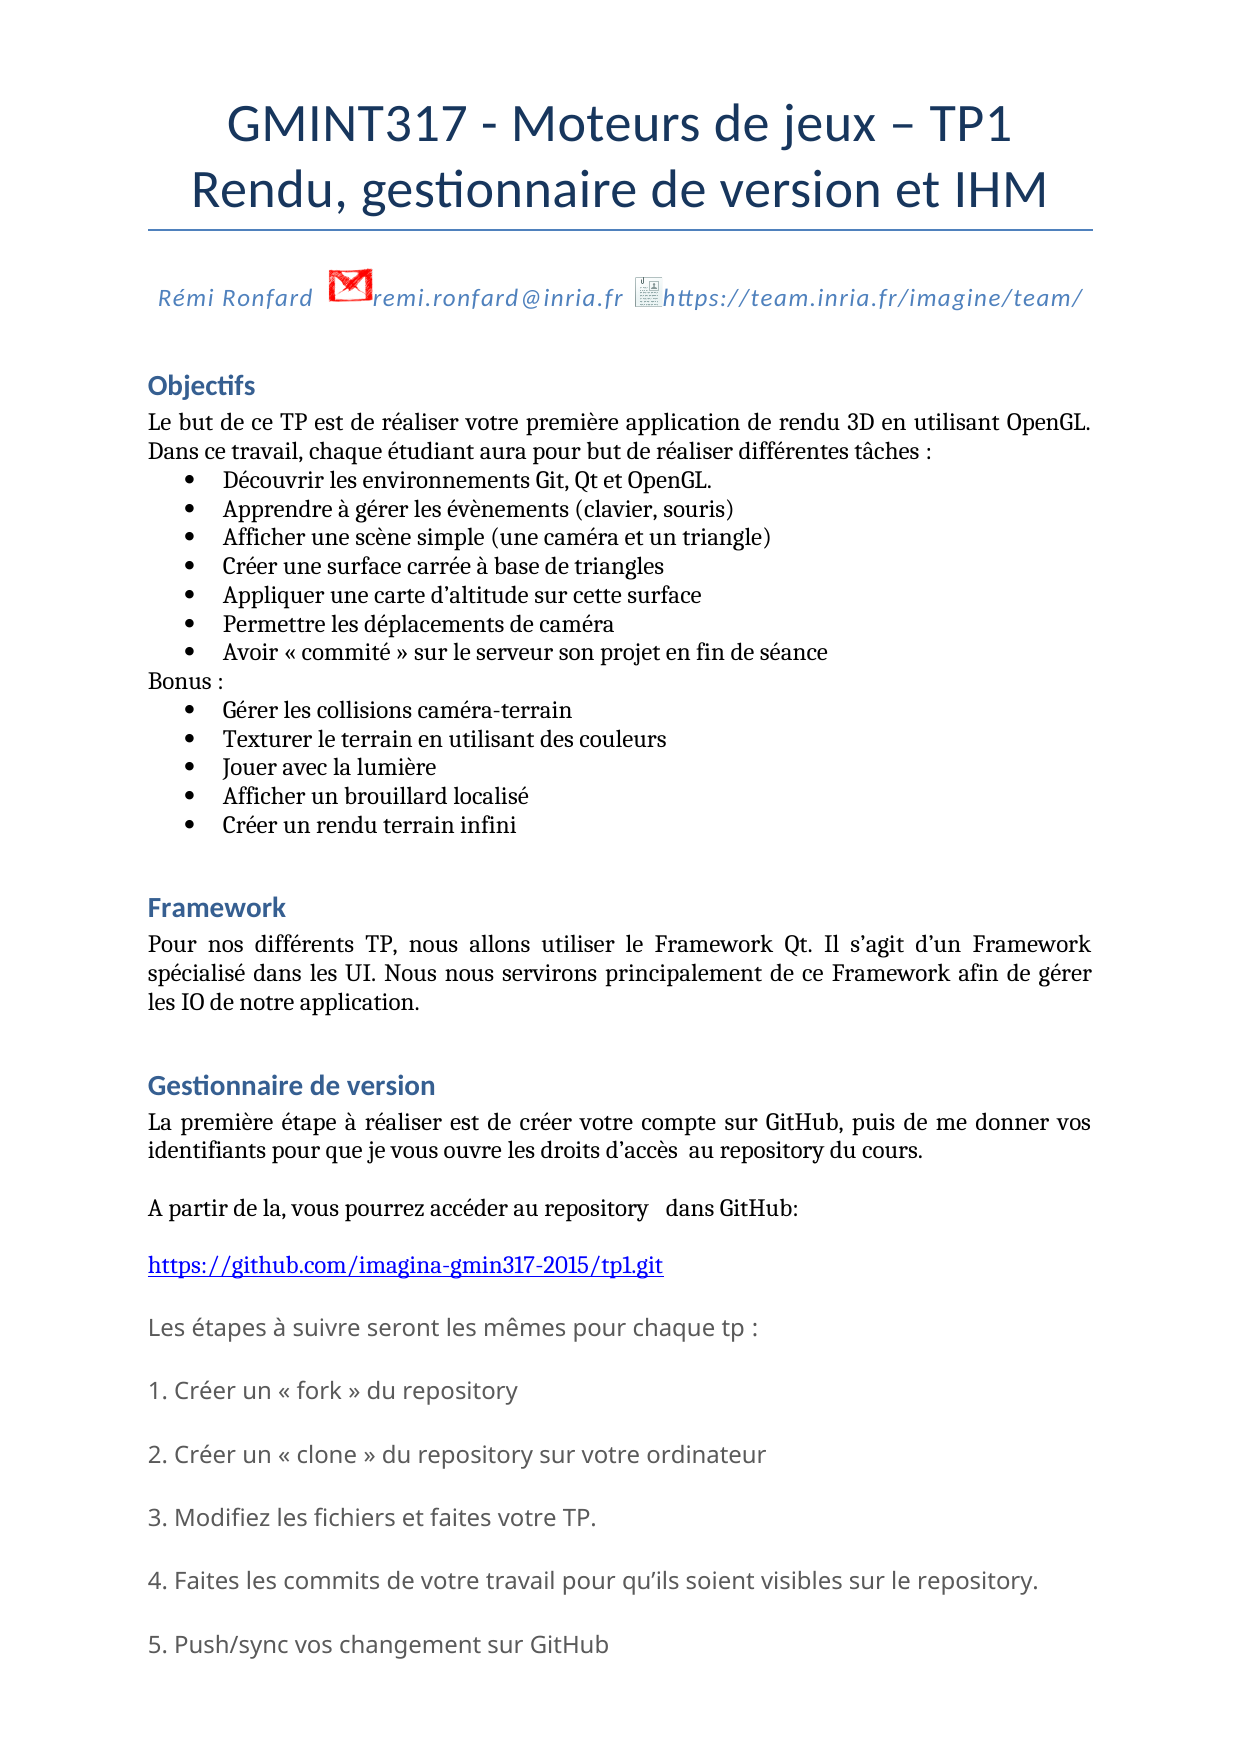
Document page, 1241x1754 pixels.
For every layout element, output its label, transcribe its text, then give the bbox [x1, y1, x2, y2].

text 1. Créer un « fork » du repository [148, 1367, 1093, 1407]
text 3. Modifiez les fichiers et faites votre TP. [148, 1493, 1093, 1533]
list Découvrir les environnements Git, Qt et OpenGL. [185, 466, 1093, 494]
picture [328, 262, 373, 307]
text La première étape à réaliser est de créer votre compte sur GitHub, puis de me donner vos identifiants pour que je vous ouvre les droits d’accès au repository du cours. [148, 1108, 1093, 1165]
text 5. Push/sync vos changement sur GitHub [148, 1620, 1093, 1660]
list Afficher une scène simple (une caméra et un triangle) [185, 523, 1093, 552]
list Bonus : [148, 667, 1093, 696]
subtitle Framework [148, 889, 1093, 925]
list Avoir « commité » sur le serveur son projet en fin de séance [185, 638, 1093, 667]
list Texturer le terrain en utilisant des couleurs [185, 724, 1093, 753]
text Pour nos différents TP, nous allons utiliser le Framework Qt. Il s’agit d’un Framework spécialisé dans les UI. Nous nous servirons principalement de ce Framework afin de gérer les IO de notre application. [148, 930, 1093, 1017]
title GMINT317 - Moteurs de jeux – TP1 [148, 89, 1093, 155]
list Apprendre à gérer les évènements (clavier, souris) [185, 494, 1093, 523]
text https://github.com/imagina-gmin317-2015/tp1.git [148, 1251, 1093, 1280]
list Gérer les collisions caméra-terrain [185, 696, 1093, 724]
subtitle Objectifs [148, 367, 1093, 403]
text 2. Créer un « clone » du repository sur votre ordinateur [148, 1430, 1093, 1470]
picture [633, 277, 663, 307]
list Appliquer une carte d’altitude sur cette surface [185, 581, 1093, 609]
list Jouer avec la lumière [185, 753, 1093, 782]
list Créer une surface carrée à base de triangles [185, 552, 1093, 581]
list Créer un rendu terrain infini [185, 811, 1093, 839]
list Afficher un brouillard localisé [185, 782, 1093, 811]
subtitle Gestionnaire de version [148, 1067, 1093, 1102]
title Rendu, gestionnaire de version et IHM [148, 155, 1093, 229]
text A partir de la, vous pourrez accéder au repository dans GitHub: [148, 1194, 1093, 1223]
text Les étapes à suivre seront les mêmes pour chaque tp : [148, 1303, 1093, 1343]
subtitle Rémi Ronfard remi.ronfard@inria.fr https://team.inria.fr/imagine/team/ [148, 263, 1093, 313]
text Le but de ce TP est de réaliser votre première application de rendu 3D en utilisant OpenGL. Dans ce travail, chaque étudiant aura pour but de réaliser différentes tâches : [148, 408, 1093, 466]
text 4. Faites les commits de votre travail pour qu’ils soient visibles sur le repository. [148, 1557, 1093, 1597]
list Permettre les déplacements de caméra [185, 609, 1093, 638]
